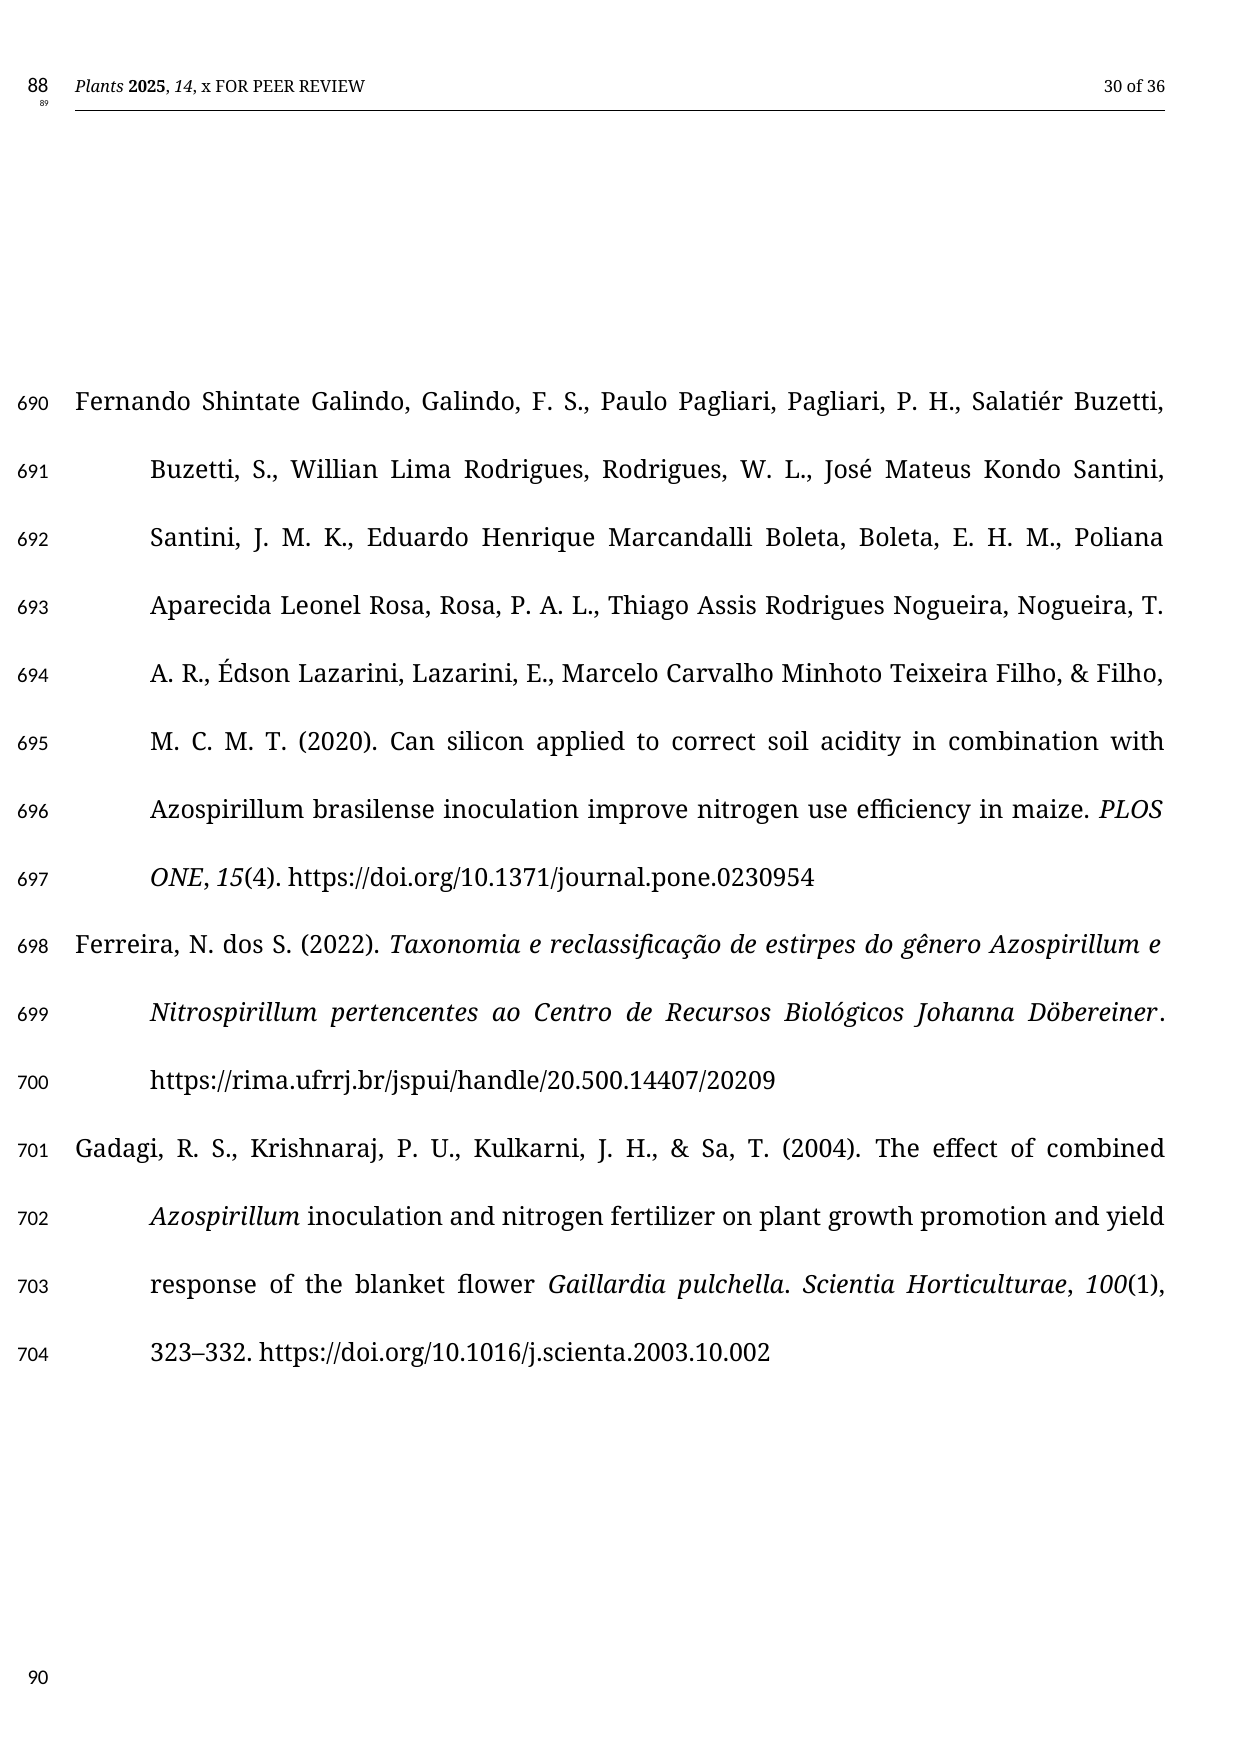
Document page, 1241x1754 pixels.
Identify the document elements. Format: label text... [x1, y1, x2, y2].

text Fernando Shintate Galindo, Galindo, F. S., Paulo Pagliari, Pagliari, P. H., Salatiér Buzetti, Buzetti, S., Willian Lima Rodrigues, Rodrigues, W. L., José Mateus Kondo Santini, Santini, J. M. K., Eduardo Henrique Marcandalli Boleta, Boleta, E. H. M., Poliana Aparecida Leonel Rosa, Rosa, P. A. L., Thiago Assis Rodrigues Nogueira, Nogueira, T. A. R., Édson Lazarini, Lazarini, E., Marcelo Carvalho Minhoto Teixeira Filho, & Filho, M. C. M. T. (2020). Can silicon applied to correct soil acidity in combination with Azospirillum brasilense inoculation improve nitrogen use efficiency in maize. PLOS ONE, 15(4). https://doi.org/10.1371/journal.pone.0230954 [75, 367, 1165, 910]
text Ferreira, N. dos S. (2022). Taxonomia e reclassificação de estirpes do gênero Azospirillum e Nitrospirillum pertencentes ao Centro de Recursos Biológicos Johanna Döbereiner. https://rima.ufrrj.br/jspui/handle/20.500.14407/20209 [75, 910, 1165, 1114]
text Gadagi, R. S., Krishnaraj, P. U., Kulkarni, J. H., & Sa, T. (2004). The effect of combined Azospirillum inoculation and nitrogen fertilizer on plant growth promotion and yield response of the blanket flower Gaillardia pulchella. Scientia Horticulturae, 100(1), 323–332. https://doi.org/10.1016/j.scienta.2003.10.002 [75, 1114, 1165, 1386]
